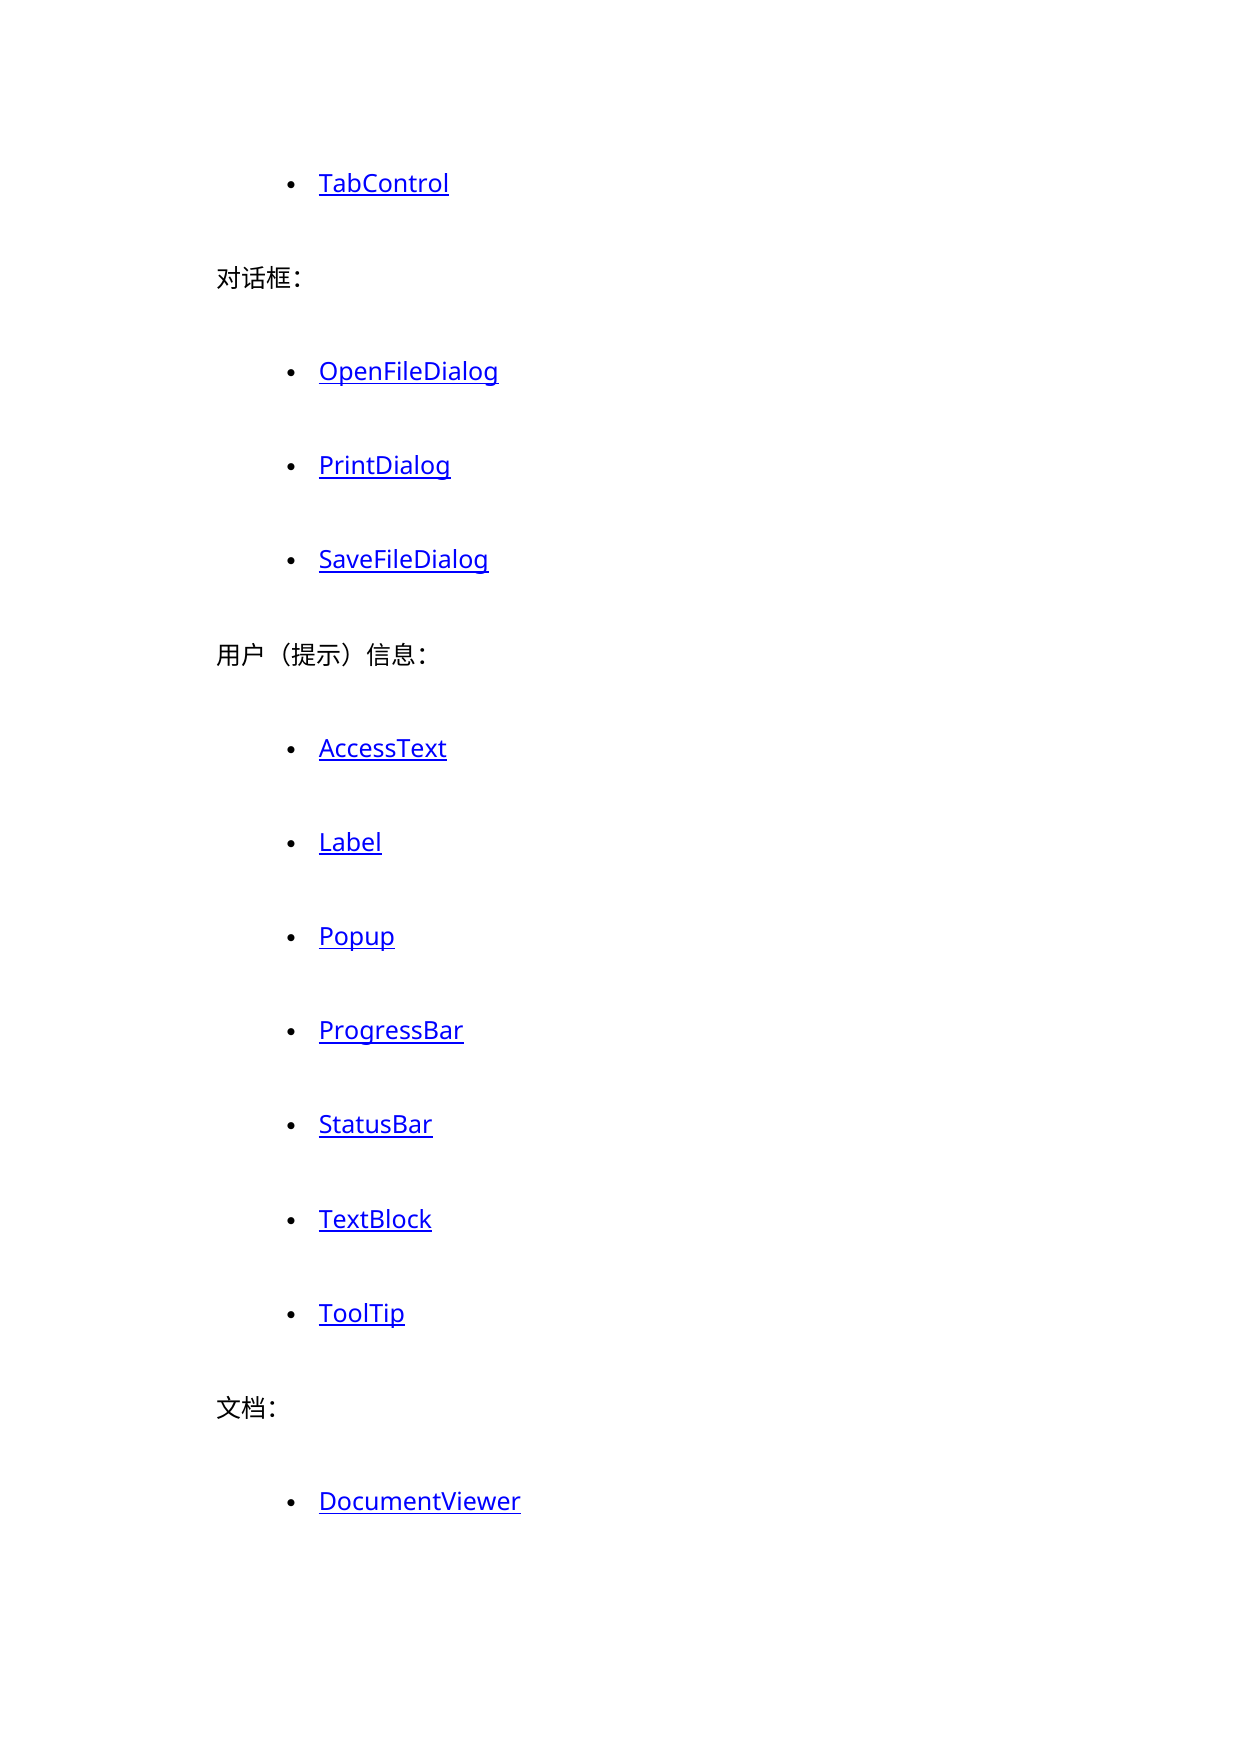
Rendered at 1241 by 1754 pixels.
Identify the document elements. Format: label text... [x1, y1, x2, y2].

list AccessText [237, 715, 1031, 780]
list OpenFileDialog [237, 338, 1031, 403]
list PrintDialog [237, 432, 1031, 497]
list DocumentViewer [237, 1468, 1031, 1533]
text 对话框： [187, 244, 1031, 309]
text 文档： [187, 1374, 1031, 1439]
list StatusBar [237, 1092, 1031, 1157]
list SaveFileDialog [237, 527, 1031, 592]
list TabControl [237, 150, 1031, 215]
list TextBlock [237, 1186, 1031, 1251]
list Popup [237, 903, 1031, 968]
list ProgressBar [237, 997, 1031, 1062]
list Label [237, 809, 1031, 874]
text 用户（提示）信息： [187, 621, 1031, 686]
list ToolTip [237, 1280, 1031, 1345]
